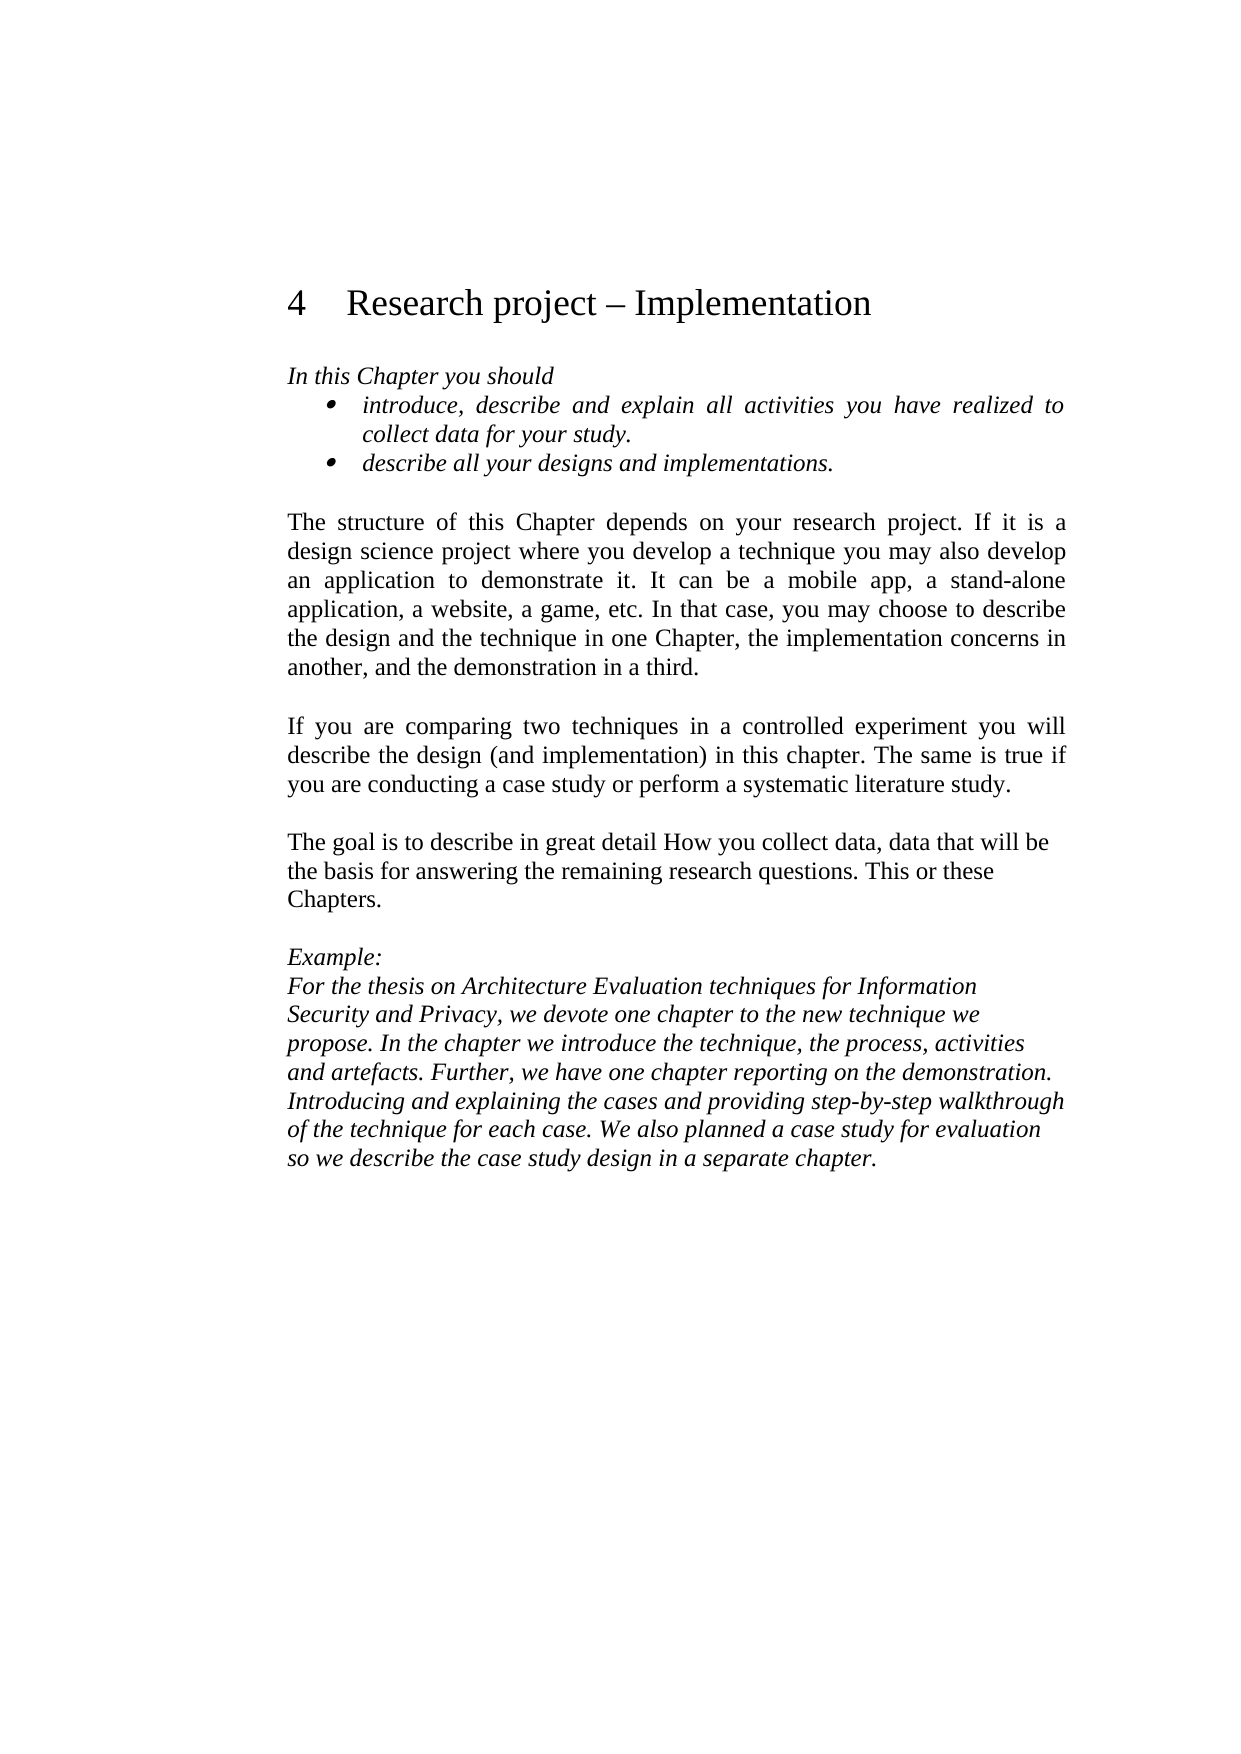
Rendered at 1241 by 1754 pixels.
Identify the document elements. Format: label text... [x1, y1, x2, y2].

list introduce, describe and explain all activities you have realized to collect data for your study. [324, 390, 1067, 448]
text Example: [287, 942, 1067, 971]
text For the thesis on Architecture Evaluation techniques for Information Security and Privacy, we devote one chapter to the new technique we propose. In the chapter we introduce the technique, the process, activities and artefacts. Further, we have one chapter reporting on the demonstration. Introducing and explaining the cases and providing step-by-step walkthrough of the technique for each case. We also planned a case study for evaluation so we describe the case study design in a separate chapter. [287, 971, 1067, 1172]
text The goal is to describe in great detail How you collect data, data that will be the basis for answering the remaining research questions. This or these Chapters. [287, 827, 1067, 913]
text In this Chapter you should [287, 361, 1067, 390]
text If you are comparing two techniques in a controlled experiment you will describe the design (and implementation) in this chapter. The same is true if you are conducting a case study or perform a systematic literature study. [287, 711, 1067, 798]
list describe all your designs and implementations. [324, 448, 1067, 477]
subtitle 4 Research project – Implementation [287, 280, 1067, 323]
text The structure of this Chapter depends on your research project. If it is a design science project where you develop a technique you may also develop an application to demonstrate it. It can be a mobile app, a stand-alone application, a website, a game, etc. In that case, you may choose to describe the design and the technique in one Chapter, the implementation concerns in another, and the demonstration in a third. [287, 507, 1067, 682]
